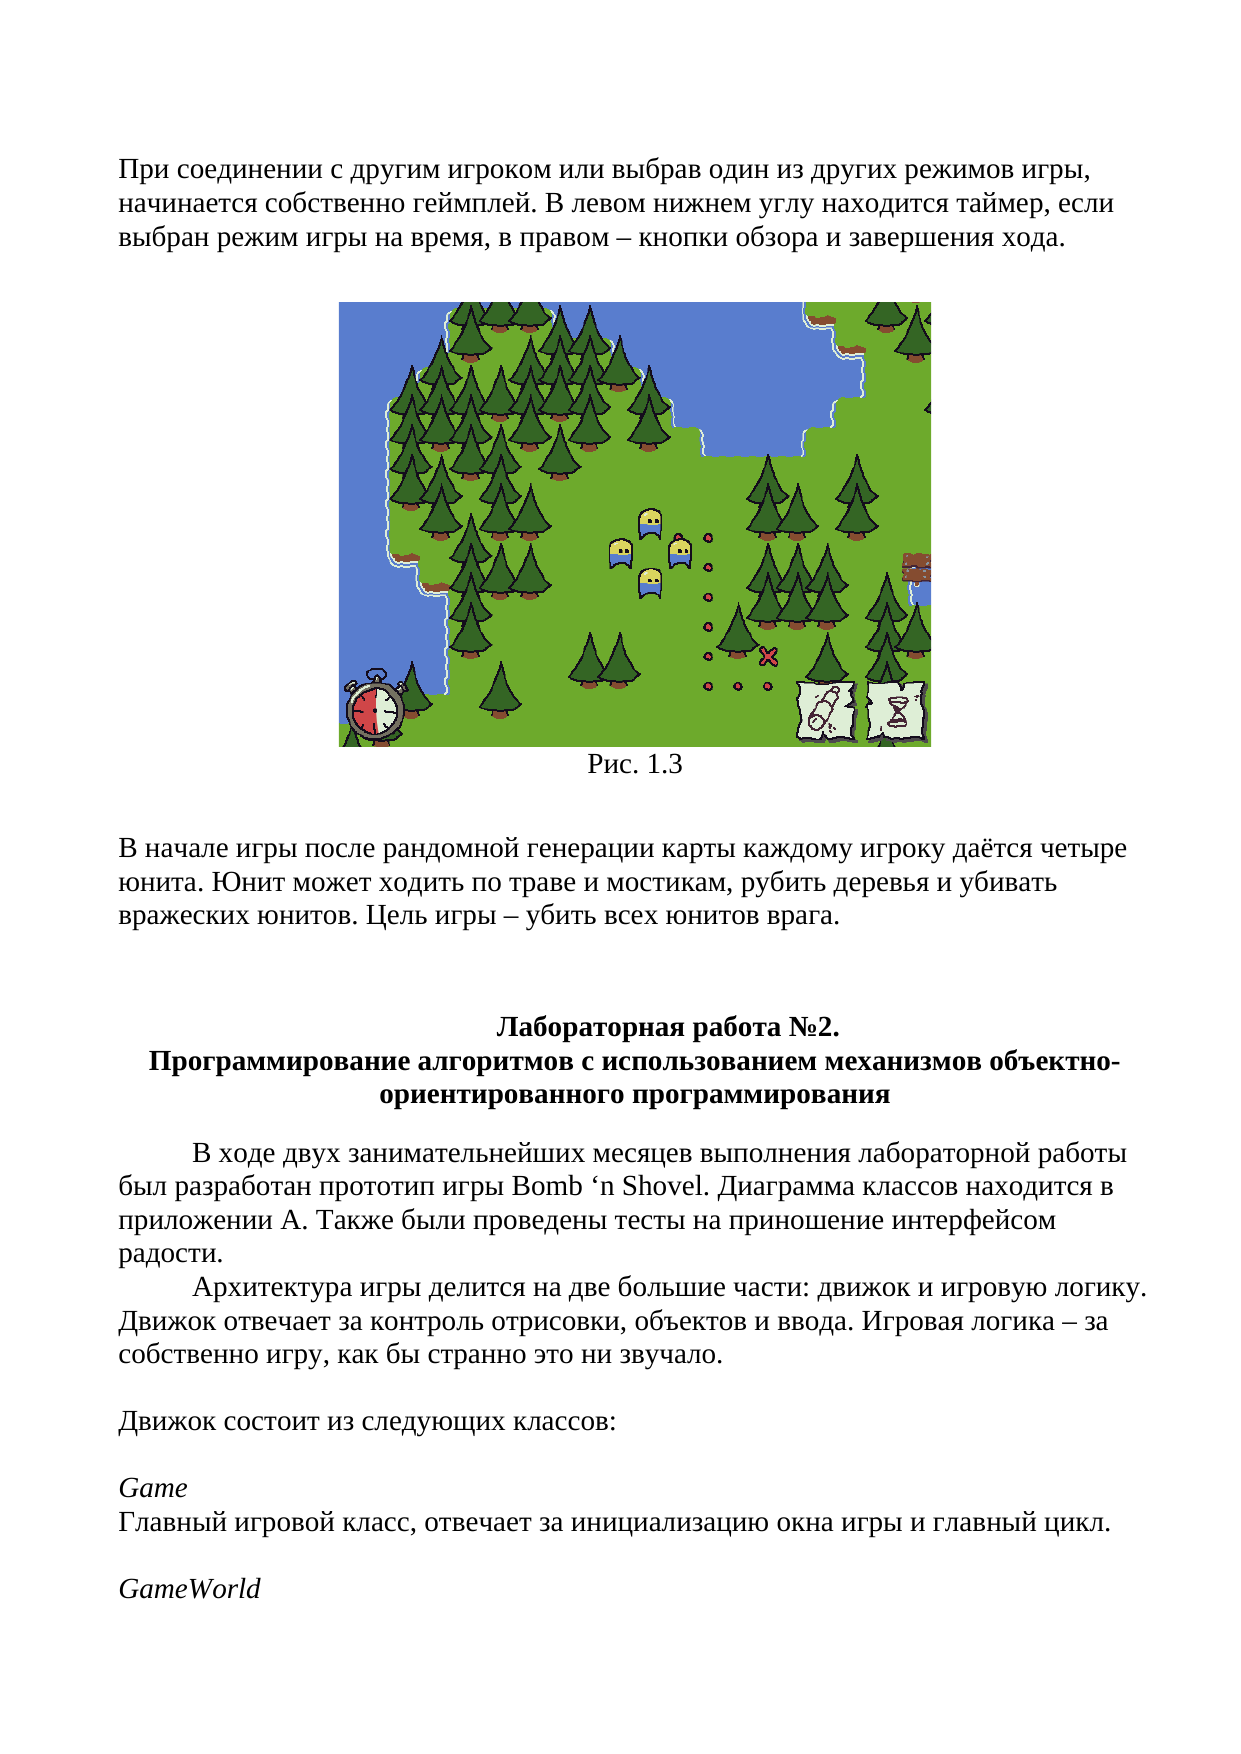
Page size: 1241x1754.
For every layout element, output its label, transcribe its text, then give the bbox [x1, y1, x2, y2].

text Лабораторная работа №2. Программирование алгоритмов с использованием механизмов объектно-ориентированного программирования [118, 1009, 1152, 1110]
picture [338, 302, 932, 747]
text При соединении с другим игроком или выбрав один из других режимов игры, начинается собственно геймплей. В левом нижнем углу находится таймер, если выбран режим игры на время, в правом – кнопки обзора и завершения хода. [118, 118, 1152, 252]
text В начале игры после рандомной генерации карты каждому игроку даётся четыре юнита. Юнит может ходить по траве и мостикам, рубить деревья и убивать вражеских юнитов. Цель игры – убить всех юнитов врага. [118, 797, 1152, 931]
